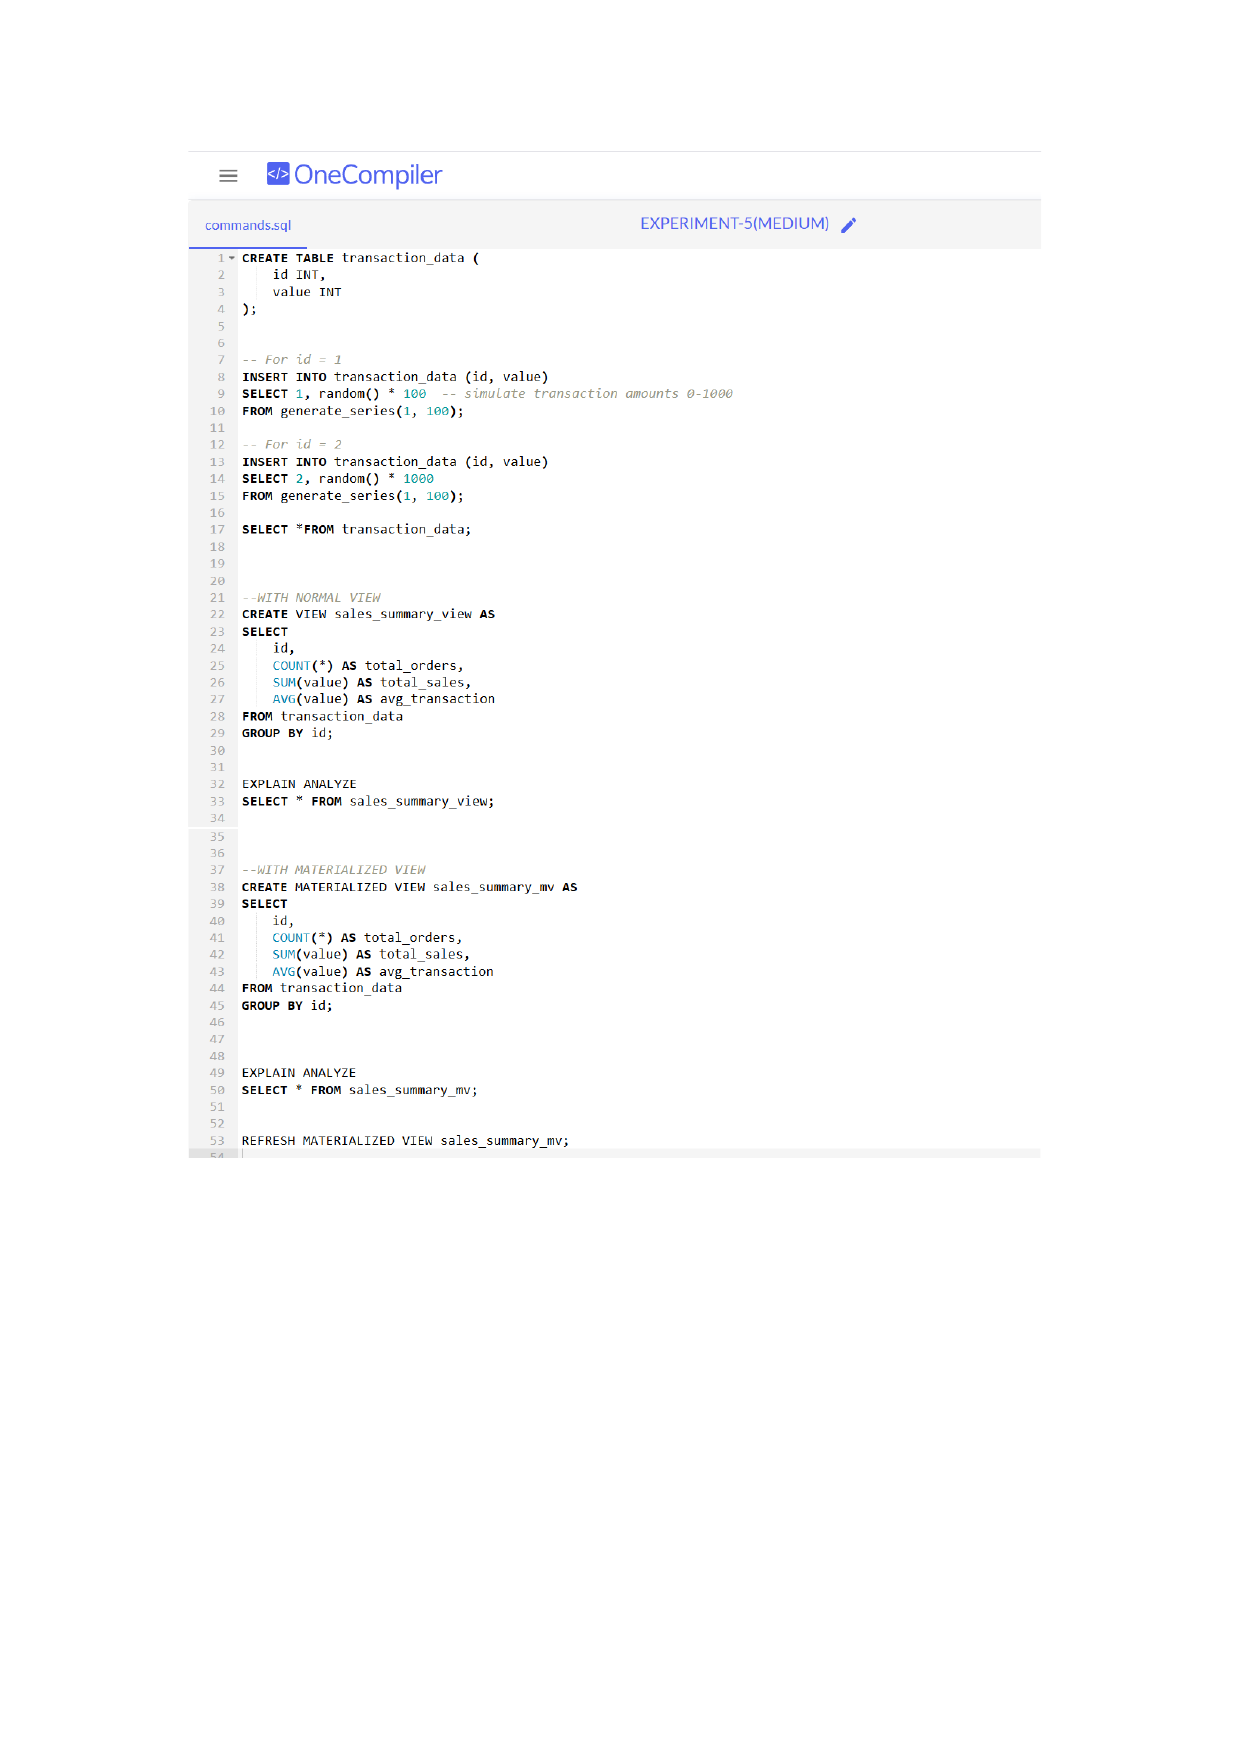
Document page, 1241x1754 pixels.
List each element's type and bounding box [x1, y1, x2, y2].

picture [188, 829, 1041, 1158]
picture [188, 150, 1042, 827]
